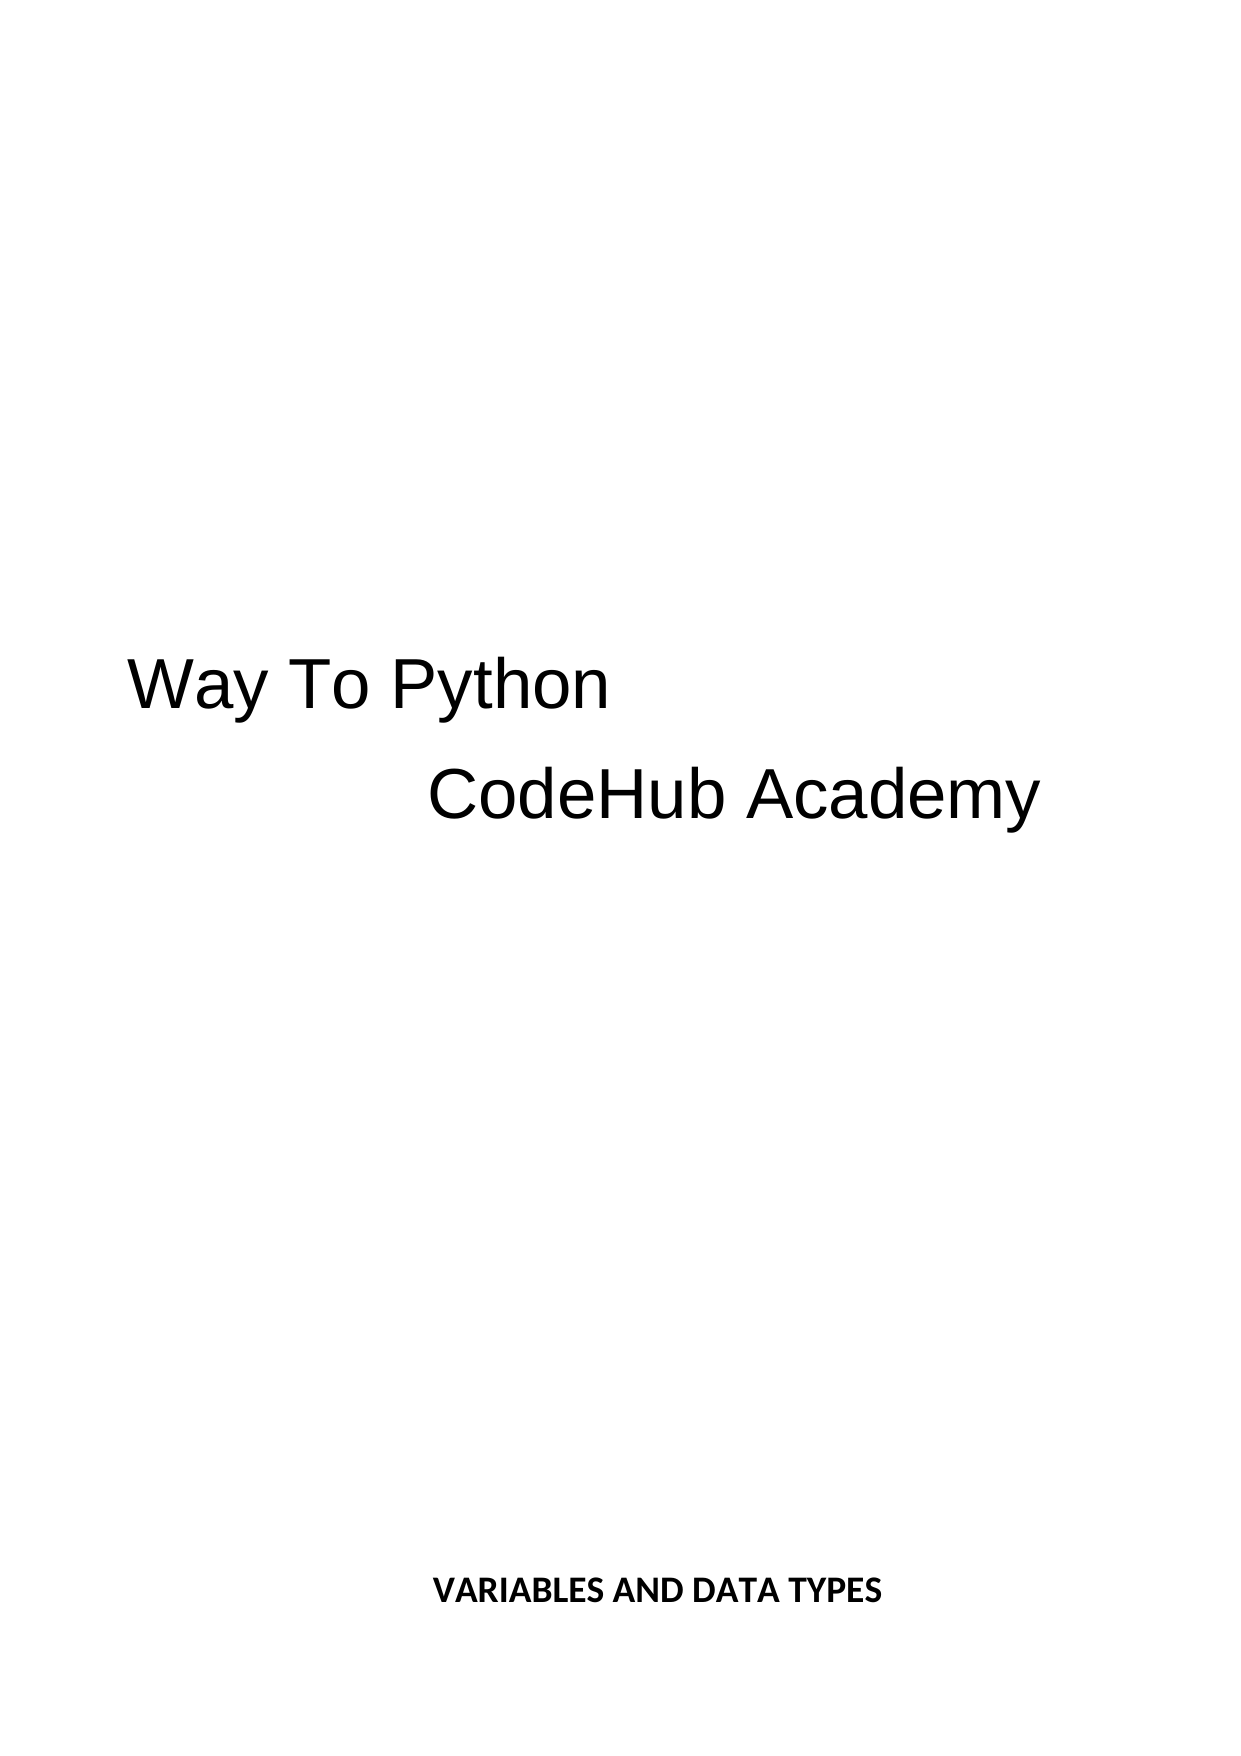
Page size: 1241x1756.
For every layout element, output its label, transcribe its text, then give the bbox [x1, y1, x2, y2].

text Way To Python [127, 642, 1130, 752]
text CodeHub Academy [127, 752, 1130, 833]
text VARIABLES AND DATA TYPES [352, 1566, 1130, 1612]
